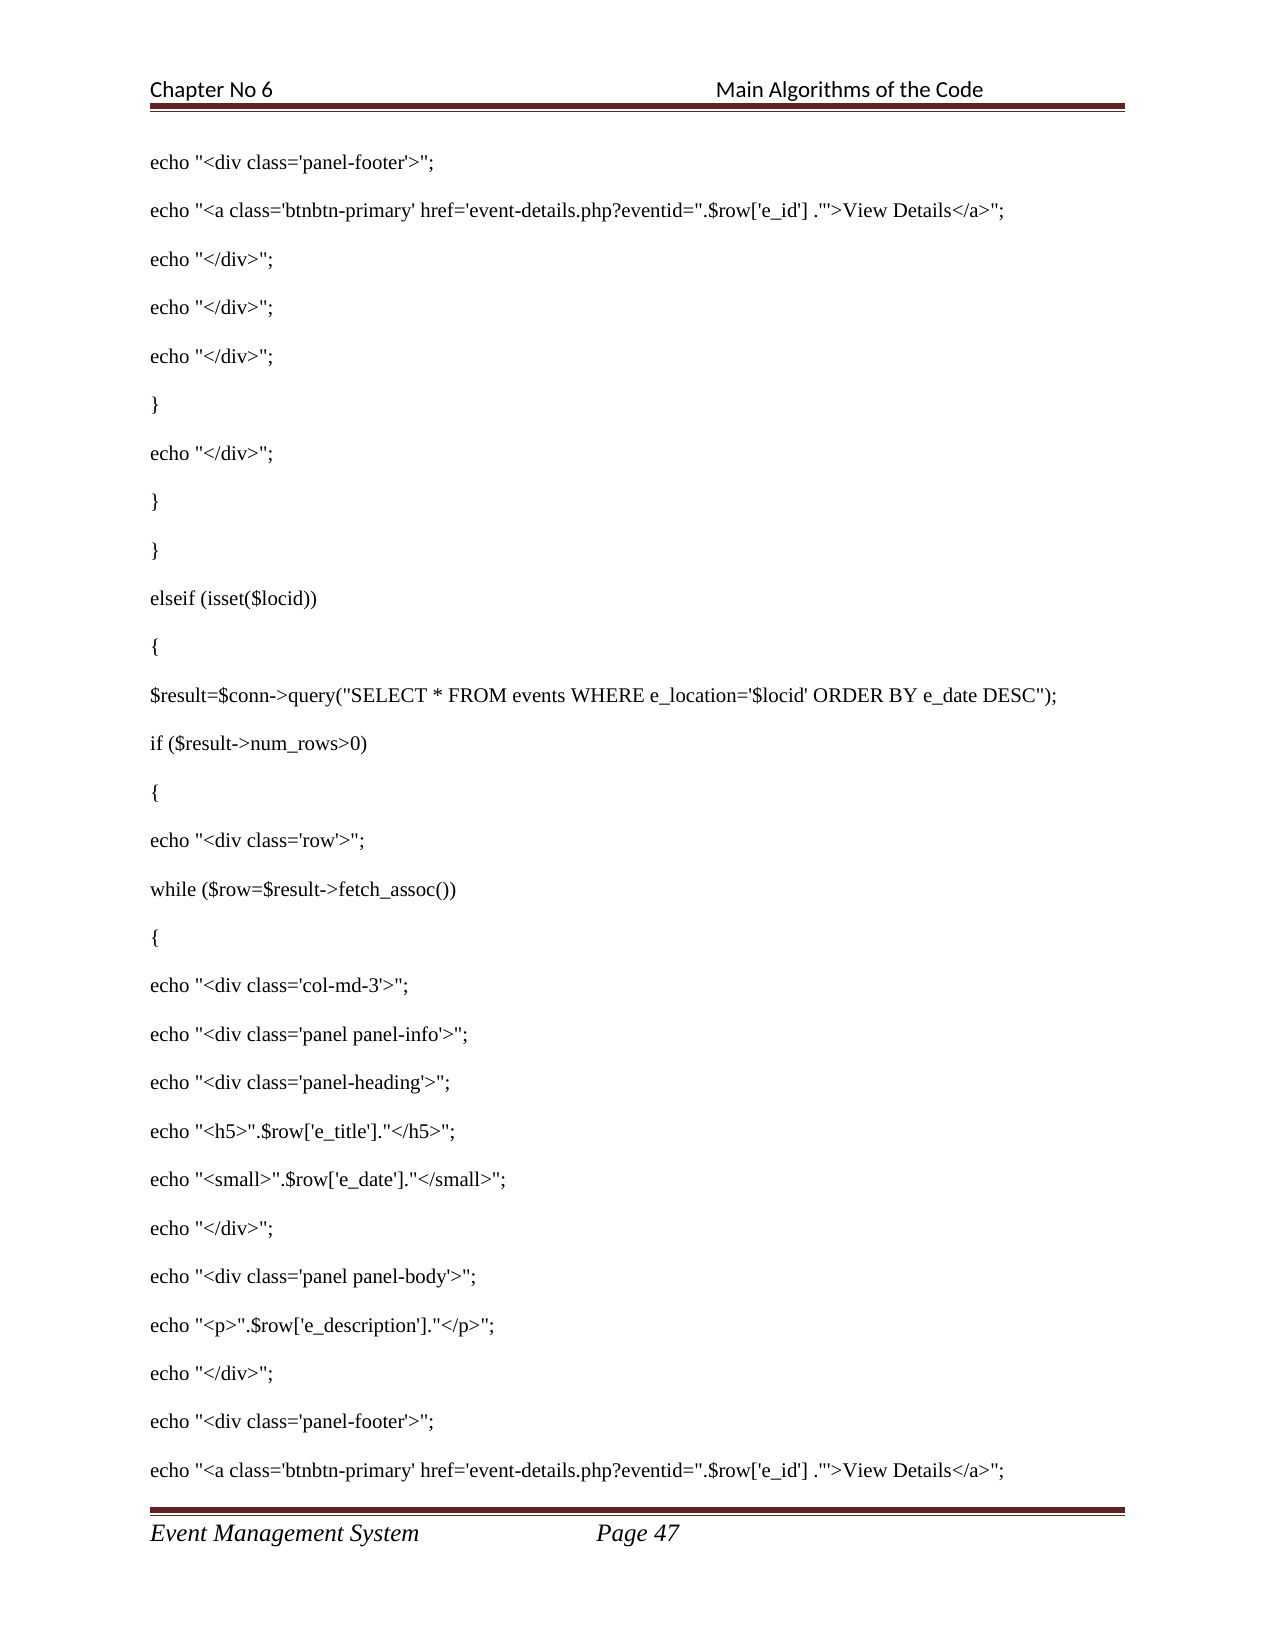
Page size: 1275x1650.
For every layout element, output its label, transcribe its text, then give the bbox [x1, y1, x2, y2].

text echo "</div>"; [150, 295, 1125, 319]
text { [150, 925, 1125, 949]
text echo "<div class='panel panel-body'>"; [150, 1264, 1125, 1288]
text while ($row=$result->fetch_assoc()) [150, 877, 1125, 901]
text echo "<div class='panel-footer'>"; [150, 1409, 1125, 1433]
text { [150, 780, 1125, 804]
text echo "<p>".$row['e_description']."</p>"; [150, 1312, 1125, 1337]
text } [150, 537, 1125, 562]
text echo "<div class='panel-heading'>"; [150, 1070, 1125, 1094]
text echo "<small>".$row['e_date']."</small>"; [150, 1167, 1125, 1191]
text { [150, 634, 1125, 658]
text elseif (isset($locid)) [150, 586, 1125, 610]
text echo "<div class='panel panel-info'>"; [150, 1022, 1125, 1046]
text echo "<a class='btnbtn-primary' href='event-details.php?eventid=".$row['e_id'] ."'>View Details</a>"; [150, 1458, 1125, 1482]
text } [150, 392, 1125, 416]
text echo "</div>"; [150, 344, 1125, 368]
text echo "</div>"; [150, 1361, 1125, 1385]
text echo "<div class='row'>"; [150, 828, 1125, 852]
text echo "<a class='btnbtn-primary' href='event-details.php?eventid=".$row['e_id'] ."'>View Details</a>"; [150, 198, 1125, 222]
text $result=$conn->query("SELECT * FROM events WHERE e_location='$locid' ORDER BY e_date DESC"); [150, 683, 1125, 707]
text echo "</div>"; [150, 247, 1125, 271]
text } [150, 489, 1125, 513]
text echo "<div class='col-md-3'>"; [150, 973, 1125, 997]
text echo "<div class='panel-footer'>"; [150, 150, 1125, 174]
text echo "</div>"; [150, 1216, 1125, 1240]
text if ($result->num_rows>0) [150, 731, 1125, 755]
text echo "<h5>".$row['e_title']."</h5>"; [150, 1119, 1125, 1143]
text echo "</div>"; [150, 441, 1125, 465]
